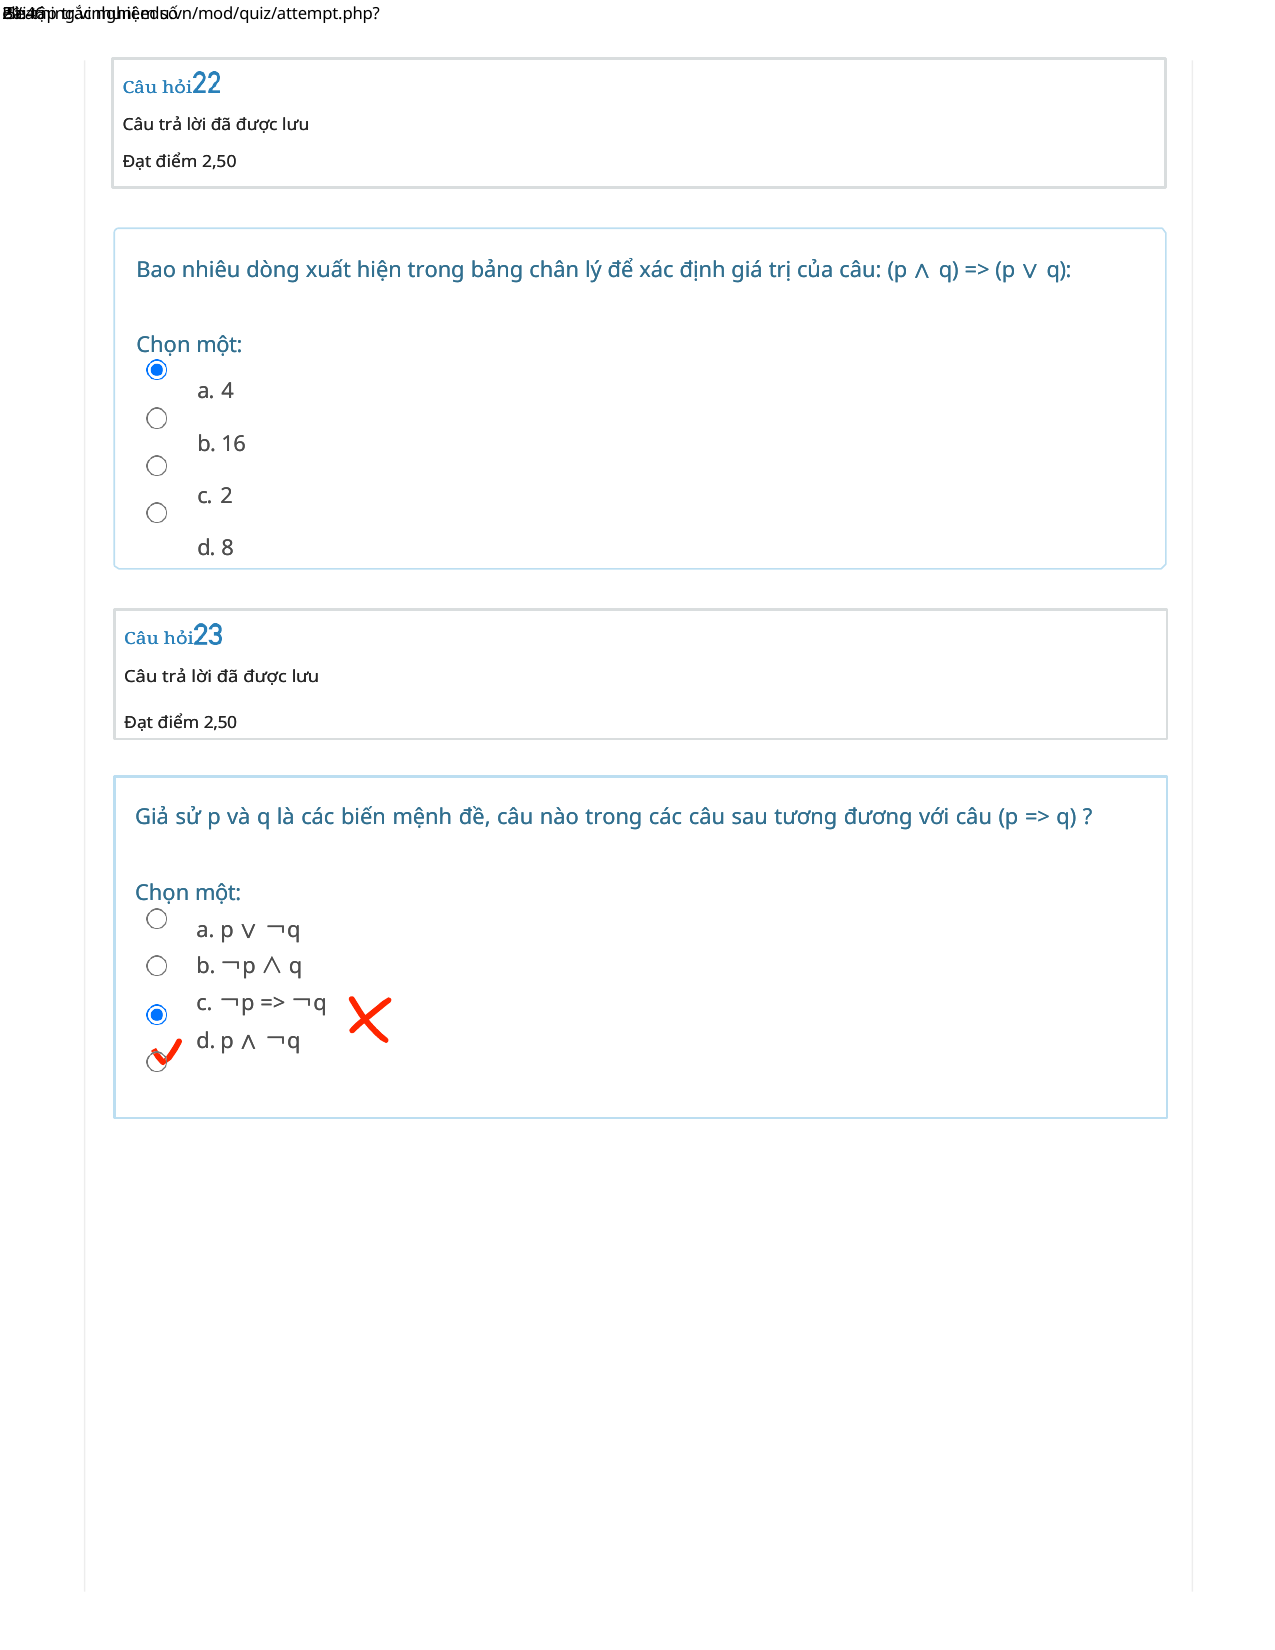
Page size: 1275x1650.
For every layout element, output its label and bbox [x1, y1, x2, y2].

picture [146, 359, 167, 380]
picture [146, 908, 167, 929]
picture [194, 623, 222, 645]
picture [146, 407, 167, 429]
picture [146, 1051, 167, 1072]
picture [193, 71, 220, 93]
picture [146, 502, 167, 523]
picture [146, 455, 167, 476]
picture [146, 955, 167, 976]
picture [146, 1004, 167, 1025]
